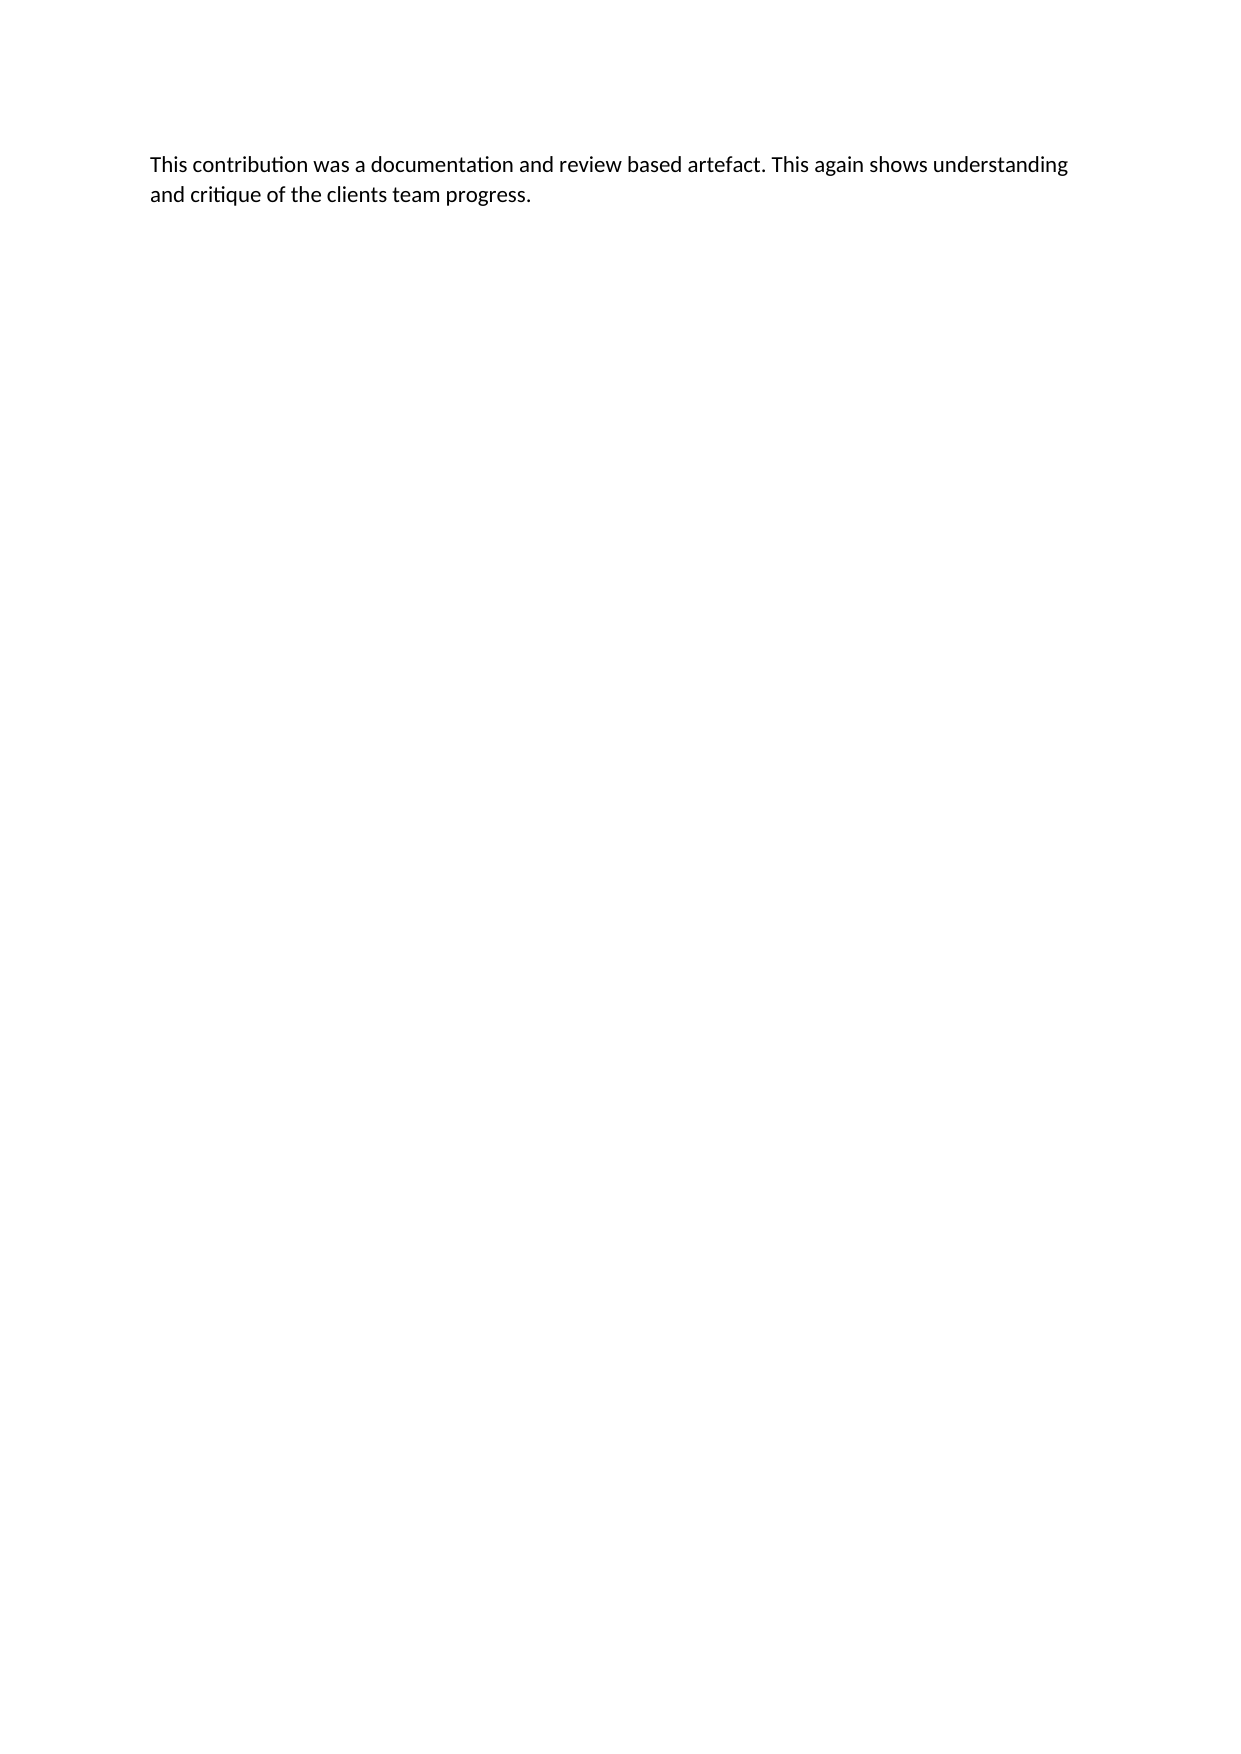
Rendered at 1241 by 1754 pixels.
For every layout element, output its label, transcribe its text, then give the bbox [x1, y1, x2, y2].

text This contribution was a documentation and review based artefact. This again shows understanding and critique of the clients team progress. [150, 150, 1090, 208]
